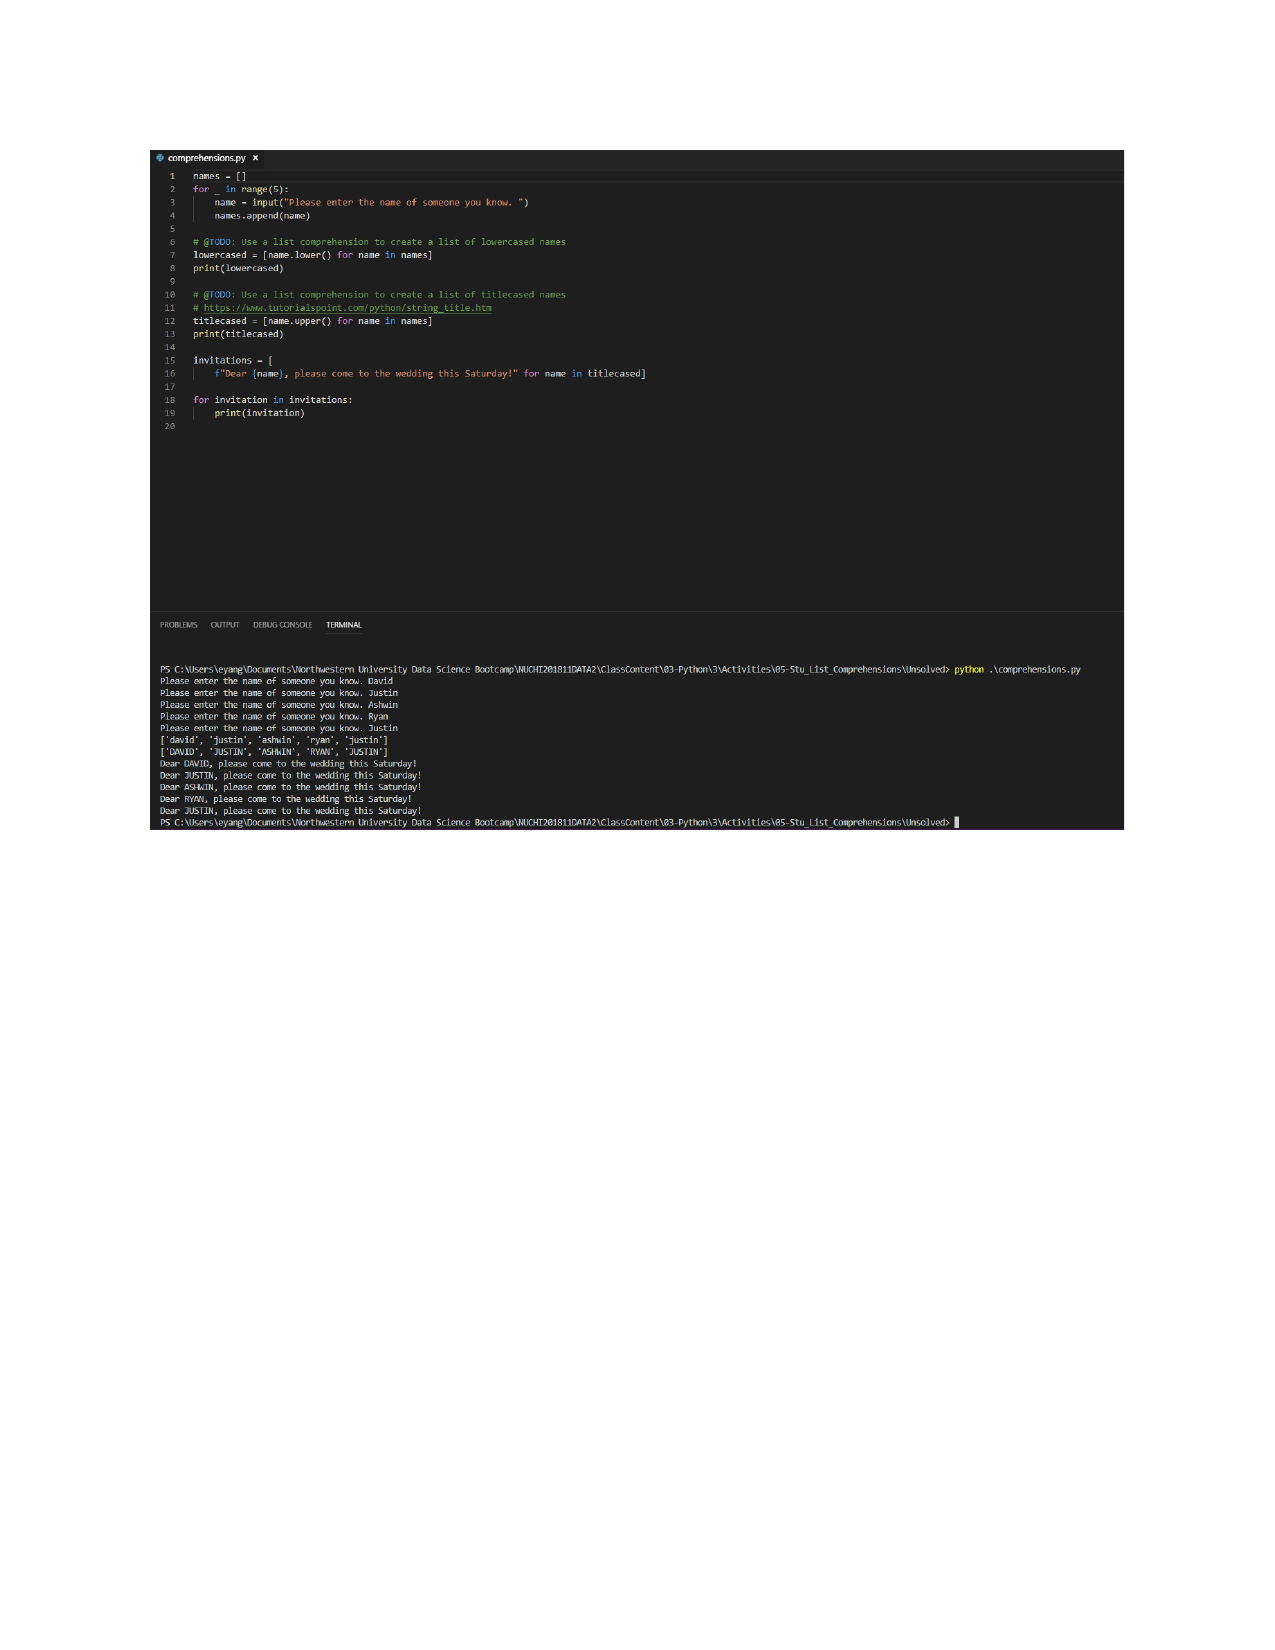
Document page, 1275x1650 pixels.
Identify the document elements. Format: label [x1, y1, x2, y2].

picture [150, 150, 1125, 830]
